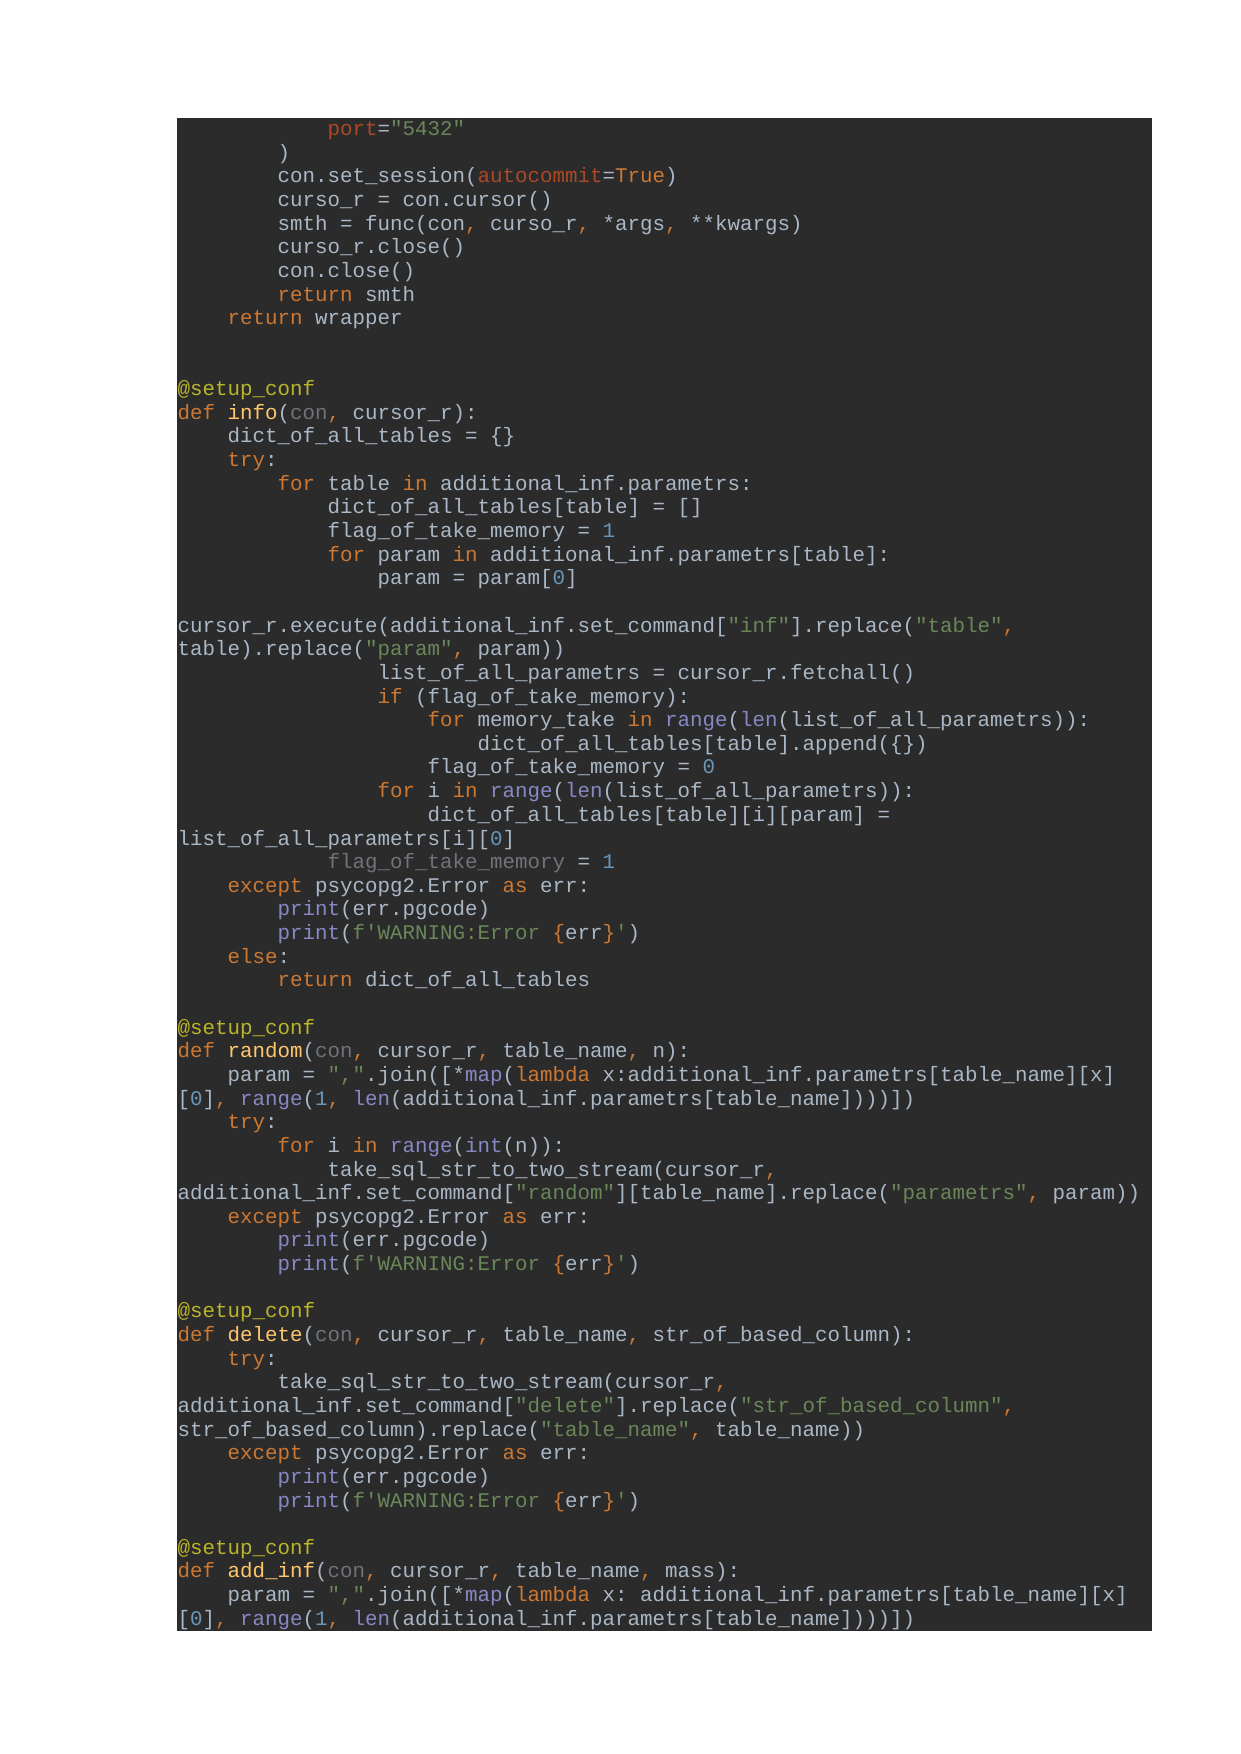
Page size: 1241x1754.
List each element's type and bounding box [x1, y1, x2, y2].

text [177, 118, 1152, 1631]
